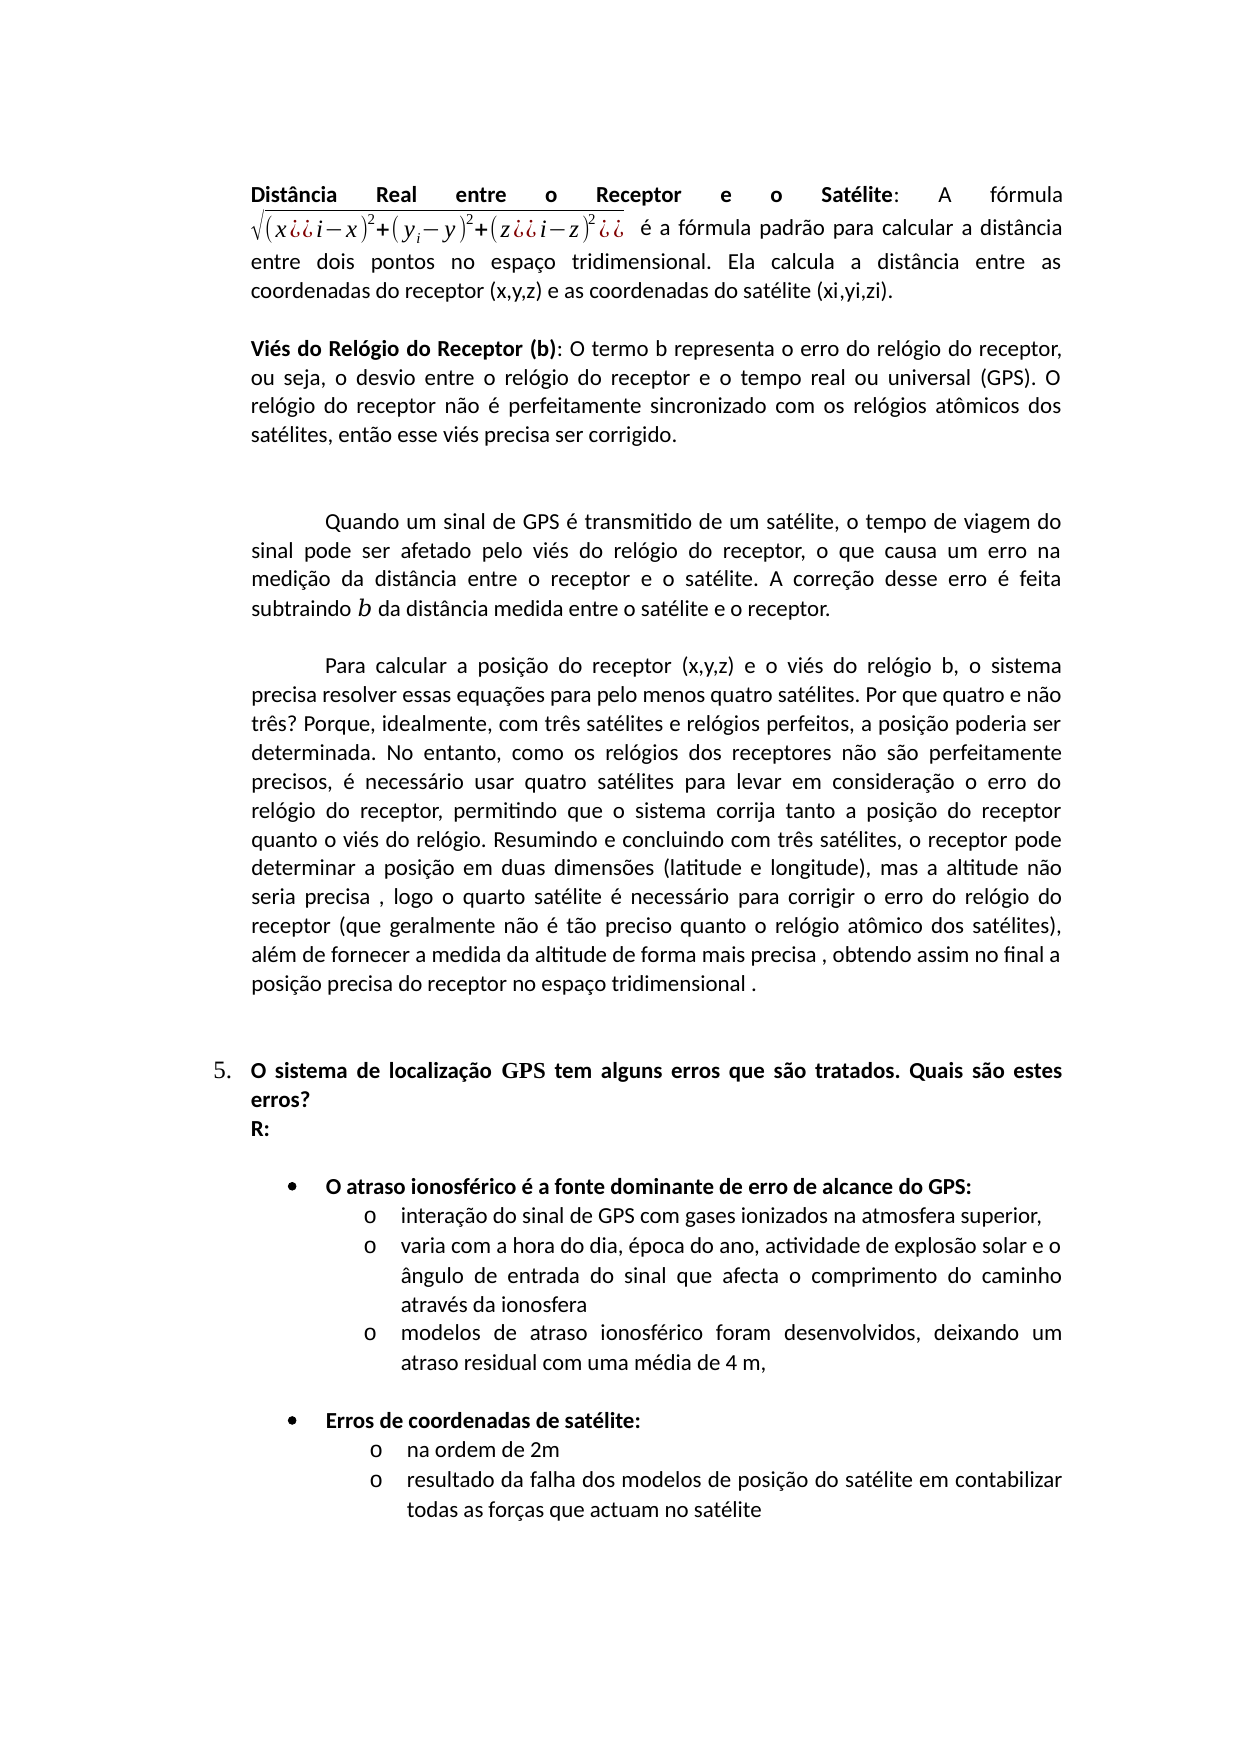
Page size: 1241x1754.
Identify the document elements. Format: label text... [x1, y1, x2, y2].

list resultado da falha dos modelos de posição do satélite em contabilizar todas as forças que actuam no satélite [369, 1465, 1063, 1523]
list varia com a hora do dia, época do ano, actividade de explosão solar e o ângulo de entrada do sinal que afecta o comprimento do caminho através da ionosfera [363, 1231, 1063, 1318]
list O atraso ionosférico é a fonte dominante de erro de alcance do GPS: [288, 1172, 1063, 1200]
list na ordem de 2m [369, 1435, 1063, 1464]
text Viés do Relógio do Receptor (b): O termo b representa o erro do relógio do receptor, ou seja, o desvio entre o relógio do receptor e o tempo real ou universal (GPS). O relógio do receptor não é perfeitamente sincronizado com os relógios atômicos dos satélites, então esse viés precisa ser corrigido. [251, 334, 1063, 448]
list interação do sinal de GPS com gases ionizados na atmosfera superior, [363, 1201, 1063, 1230]
list modelos de atraso ionosférico foram desenvolvidos, deixando um atraso residual com uma média de 4 m, [363, 1318, 1063, 1377]
text Quando um sinal de GPS é transmitido de um satélite, o tempo de viagem do sinal pode ser afetado pelo viés do relógio do receptor, o que causa um erro na medição da distância entre o receptor e o satélite. A correção desse erro é feita subtraindo 𝑏 da distância medida entre o satélite e o receptor. [251, 507, 1063, 622]
text Para calcular a posição do receptor (x,y,z) e o viés do relógio b, o sistema precisa resolver essas equações para pelo menos quatro satélites. Por que quatro e não três? Porque, idealmente, com três satélites e relógios perfeitos, a posição poderia ser determinada. No entanto, como os relógios dos receptores não são perfeitamente precisos, é necessário usar quatro satélites para levar em consideração o erro do relógio do receptor, permitindo que o sistema corrija tanto a posição do receptor quanto o viés do relógio. Resumindo e concluindo com três satélites, o receptor pode determinar a posição em duas dimensões (latitude e longitude), mas a altitude não seria precisa , logo o quarto satélite é necessário para corrigir o erro do relógio do receptor (que geralmente não é tão preciso quanto o relógio atômico dos satélites), além de fornecer a medida da altitude de forma mais precisa , obtendo assim no final a posição precisa do receptor no espaço tridimensional . [251, 652, 1063, 997]
list O sistema de localização GPS tem alguns erros que são tratados. Quais são estes erros? [213, 1056, 1063, 1113]
text R: [251, 1114, 1063, 1142]
text Distância Real entre o Receptor e o Satélite: A fórmula ​ é a fórmula padrão para calcular a distância entre dois pontos no espaço tridimensional. Ela calcula a distância entre as coordenadas do receptor (x,y,z) e as coordenadas do satélite (xi​,yi​,zi​). [251, 180, 1063, 304]
list Erros de coordenadas de satélite: [288, 1406, 1063, 1434]
